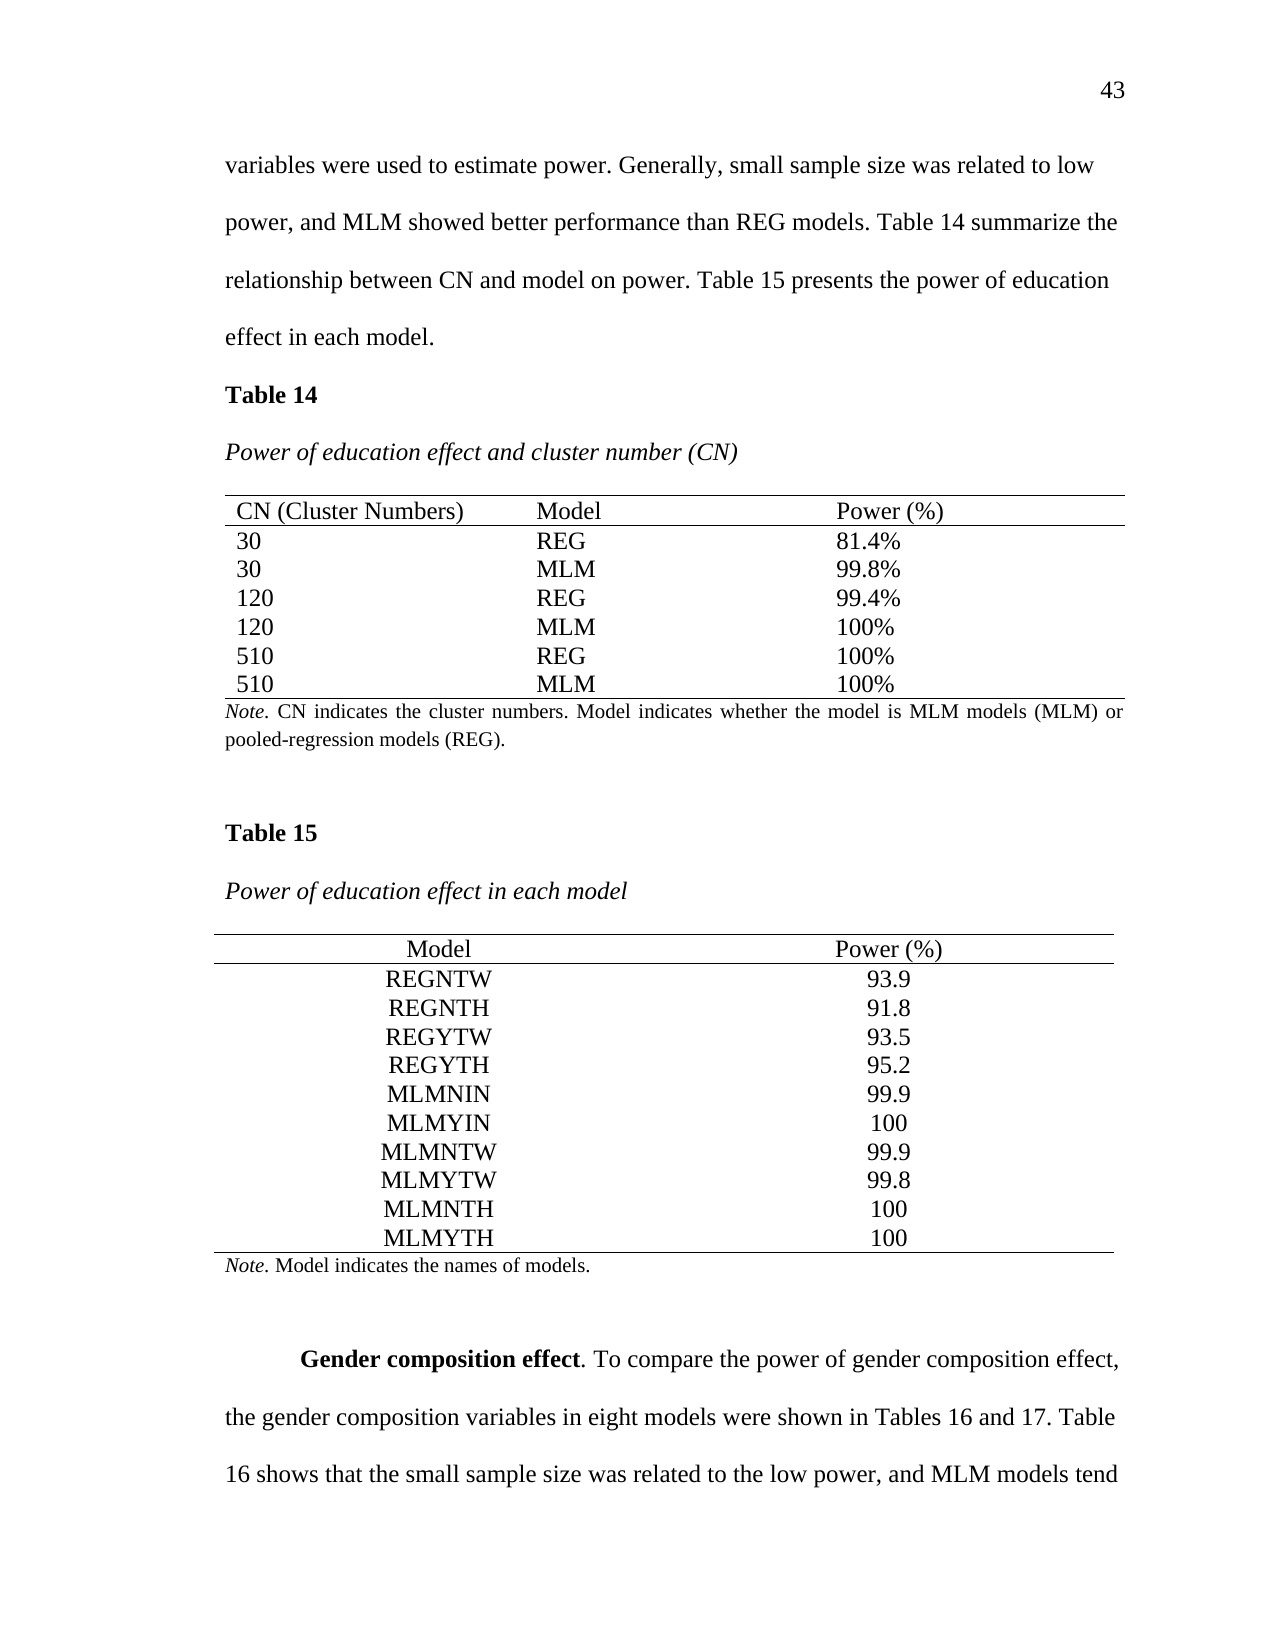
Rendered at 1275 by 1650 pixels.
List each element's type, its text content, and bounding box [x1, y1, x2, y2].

table_header Model [525, 496, 825, 525]
table_header Power of education effect in each model [214, 876, 1114, 933]
table_cell MLMYIN [214, 1108, 664, 1137]
table_cell REGYTW [214, 1022, 664, 1051]
table_cell 99.8% [825, 555, 1125, 583]
table_cell REG [525, 526, 825, 554]
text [225, 150, 1125, 351]
table_cell REG [525, 583, 825, 612]
table_cell MLMYTH [214, 1223, 664, 1252]
table_cell MLMYTW [214, 1166, 664, 1194]
table_cell 120 [225, 612, 525, 641]
table_cell 99.4% [825, 583, 1125, 612]
table_header Power (%) [825, 496, 1125, 525]
table_cell 100 [664, 1108, 1114, 1137]
text Note. Model indicates the names of models. [225, 1253, 1125, 1277]
table_cell 99.8 [664, 1166, 1114, 1194]
table_cell 120 [225, 583, 525, 612]
text Power of education effect and cluster number (CN) [225, 437, 1125, 466]
table_cell Power (%) [664, 935, 1114, 963]
table_cell REGNTW [214, 964, 664, 993]
table_cell REGYTH [214, 1051, 664, 1079]
table_cell 30 [225, 555, 525, 583]
table_cell 100 [664, 1194, 1114, 1223]
table_cell 510 [225, 641, 525, 669]
table_cell 100% [825, 641, 1125, 669]
table_cell MLM [525, 670, 825, 698]
table_cell 93.5 [664, 1022, 1114, 1051]
table_cell 100 [664, 1223, 1114, 1252]
table_cell REG [525, 641, 825, 669]
table_cell MLMNIN [214, 1079, 664, 1108]
table_cell 93.9 [664, 964, 1114, 993]
table_cell 99.9 [664, 1079, 1114, 1108]
table_cell 91.8 [664, 993, 1114, 1022]
table_cell 100% [825, 612, 1125, 641]
table_cell MLM [525, 612, 825, 641]
table_header CN (Cluster Numbers) [225, 496, 525, 525]
table_cell REGNTH [214, 993, 664, 1022]
table_cell MLMNTW [214, 1137, 664, 1166]
table_cell MLMNTH [214, 1194, 664, 1223]
table_cell 30 [225, 526, 525, 554]
table_cell 95.2 [664, 1051, 1114, 1079]
text Note. CN indicates the cluster numbers. Model indicates whether the model is MLM models (MLM) or pooled-regression models (REG). [225, 699, 1125, 751]
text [225, 1344, 1125, 1488]
table_cell 100% [825, 670, 1125, 698]
table_cell 81.4% [825, 526, 1125, 554]
table_cell 99.9 [664, 1137, 1114, 1166]
table_cell 510 [225, 670, 525, 698]
table_cell MLM [525, 555, 825, 583]
table_cell Model [214, 935, 664, 963]
